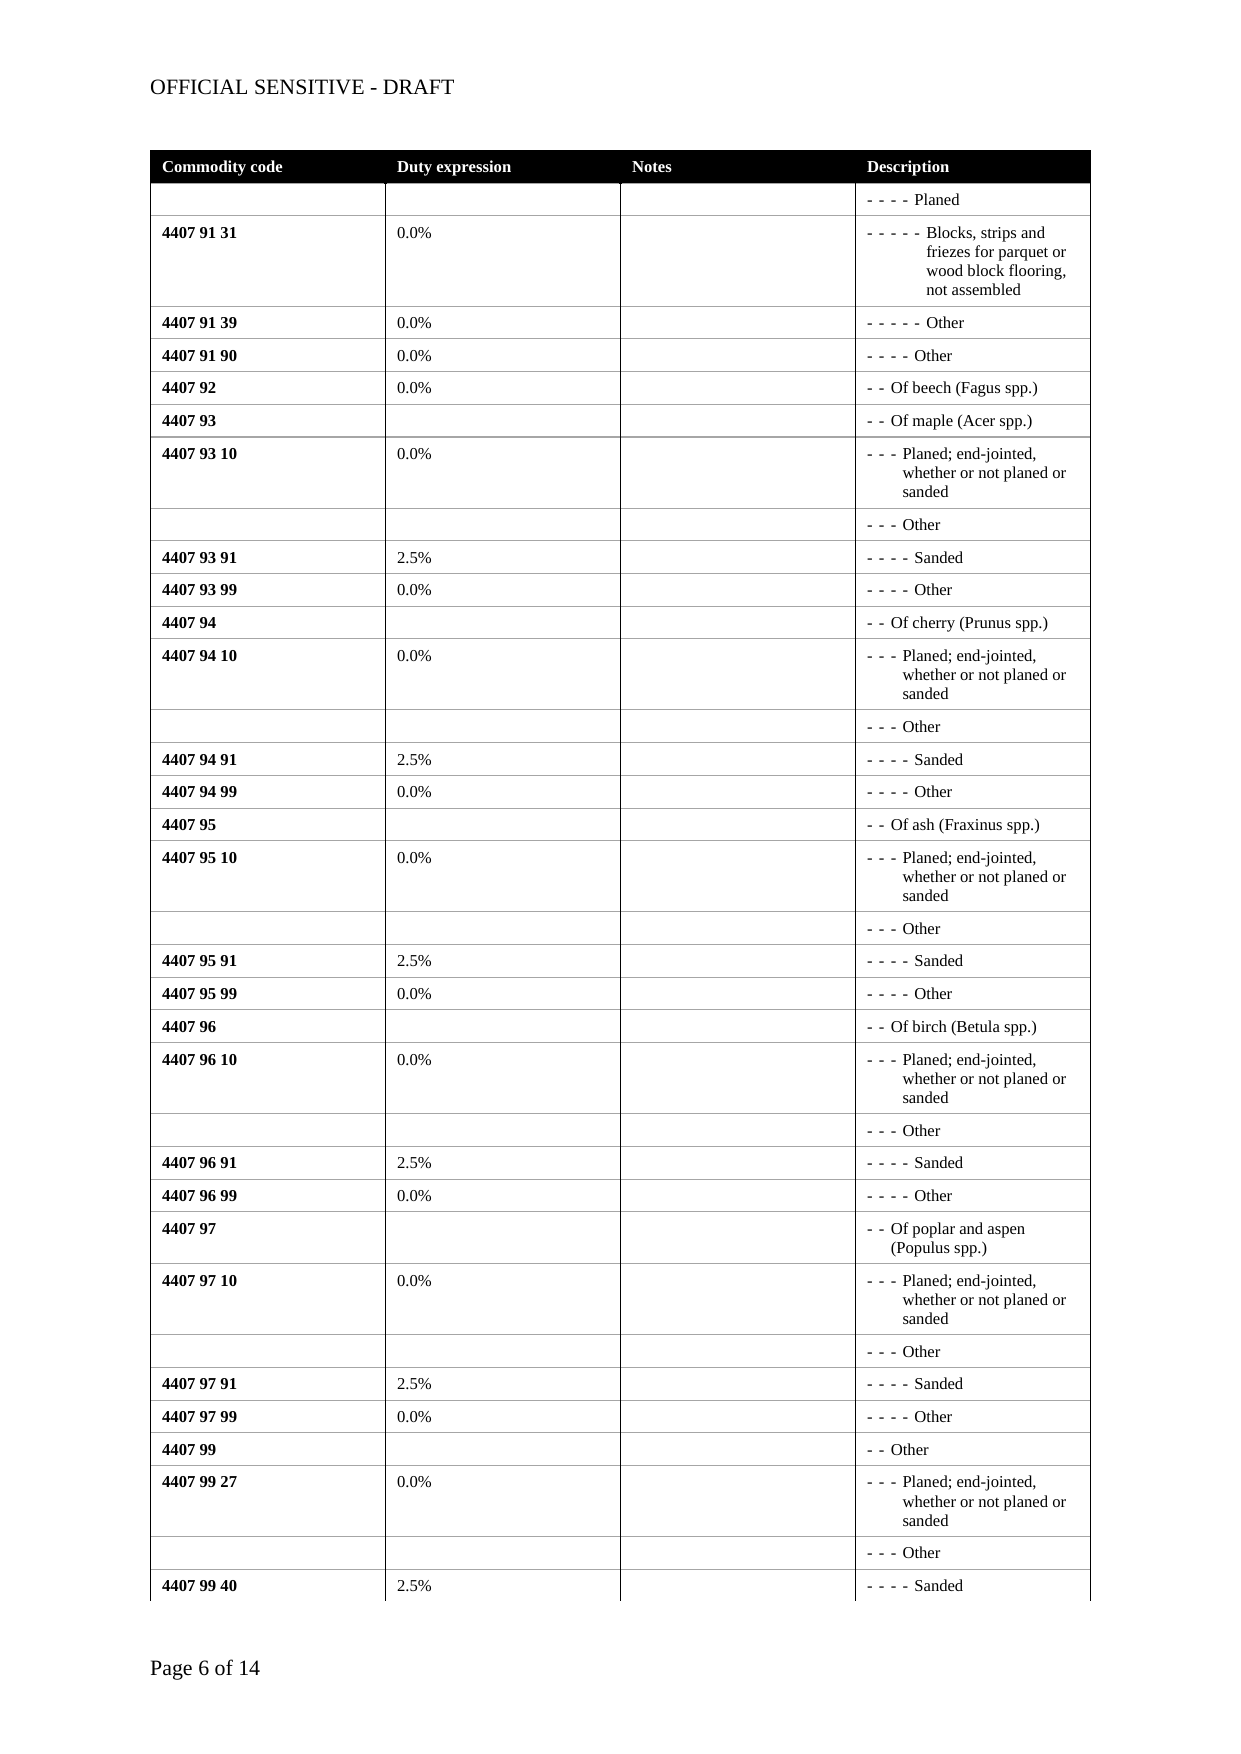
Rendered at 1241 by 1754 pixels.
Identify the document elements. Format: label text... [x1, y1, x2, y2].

table_cell [386, 1537, 620, 1569]
table_cell 4407 93 [151, 405, 385, 436]
table_cell - - - - Planed [856, 184, 1090, 215]
table_cell 4407 95 91 [151, 945, 385, 977]
table_cell 4407 97 10 [151, 1264, 385, 1334]
table_cell 4407 97 99 [151, 1401, 385, 1432]
table_cell 4407 99 40 [151, 1570, 385, 1601]
table_cell [621, 1212, 855, 1263]
table_cell [621, 1043, 855, 1113]
table_cell [386, 809, 620, 840]
table_cell [151, 1537, 385, 1569]
table_cell [621, 841, 855, 911]
table_cell [386, 607, 620, 638]
table_cell 2.5% [386, 1147, 620, 1178]
table_header Notes [622, 151, 856, 183]
table_cell 2.5% [386, 743, 620, 775]
table_cell [621, 1368, 855, 1399]
table_cell - - - Other [856, 710, 1090, 742]
table_cell [621, 405, 855, 436]
table_cell - - Of birch (Betula spp.) [856, 1010, 1090, 1042]
table_cell - - - Planed; end-jointed, whether or not planed or sanded [856, 1264, 1090, 1334]
table_cell - - - - - Other [856, 307, 1090, 338]
table_cell [386, 1212, 620, 1263]
table_cell 4407 91 90 [151, 339, 385, 371]
table_cell [621, 1147, 855, 1178]
table_cell - - Of poplar and aspen (Populus spp.) [856, 1212, 1090, 1263]
table_cell 4407 99 [151, 1433, 385, 1465]
table_cell 2.5% [386, 1570, 620, 1601]
table_cell 4407 95 10 [151, 841, 385, 911]
table_cell - - - - Sanded [856, 541, 1090, 573]
table_cell [386, 1010, 620, 1042]
table_cell [621, 912, 855, 944]
table_cell 0.0% [386, 574, 620, 606]
table_cell [621, 607, 855, 638]
table_cell - - - - Sanded [856, 945, 1090, 977]
table_cell [151, 1114, 385, 1146]
table_cell 0.0% [386, 841, 620, 911]
table_cell 0.0% [386, 1264, 620, 1334]
table_cell - - - Other [856, 1114, 1090, 1146]
table_cell - - - Other [856, 1335, 1090, 1367]
table_cell [621, 945, 855, 977]
table_cell [621, 372, 855, 404]
table_header Description [856, 151, 1090, 183]
table_cell 0.0% [386, 216, 620, 306]
table_cell - - - - Sanded [856, 1147, 1090, 1178]
table_cell 0.0% [386, 1466, 620, 1536]
table_cell [621, 216, 855, 306]
table_cell - - - - Other [856, 1401, 1090, 1432]
table_cell [621, 776, 855, 807]
table_cell [621, 1010, 855, 1042]
table_cell 2.5% [386, 945, 620, 977]
table_cell - - - - - Blocks, strips and friezes for parquet or wood block flooring, not assembled [856, 216, 1090, 306]
table_cell - - Of ash (Fraxinus spp.) [856, 809, 1090, 840]
table_cell [386, 912, 620, 944]
table_cell [621, 639, 855, 709]
table_cell [151, 509, 385, 540]
table_cell [621, 1335, 855, 1367]
table_cell - - - - Other [856, 776, 1090, 807]
table_cell [386, 405, 620, 436]
table_header Commodity code [151, 151, 384, 183]
table_cell 0.0% [386, 1043, 620, 1113]
table_cell [151, 710, 385, 742]
table_cell 4407 93 99 [151, 574, 385, 606]
table_cell 4407 95 [151, 809, 385, 840]
table_cell 0.0% [386, 978, 620, 1009]
table_cell - - - - Other [856, 978, 1090, 1009]
table_cell - - - Planed; end-jointed, whether or not planed or sanded [856, 841, 1090, 911]
table_cell 0.0% [386, 438, 620, 507]
table_cell 4407 96 91 [151, 1147, 385, 1178]
table_cell 0.0% [386, 339, 620, 371]
table_cell [621, 541, 855, 573]
table_cell 4407 96 99 [151, 1180, 385, 1211]
table_cell - - - Other [856, 912, 1090, 944]
table_cell [151, 912, 385, 944]
table_cell [621, 978, 855, 1009]
table_cell - - - - Sanded [856, 1368, 1090, 1399]
table_cell 4407 91 31 [151, 216, 385, 306]
table_cell 2.5% [386, 541, 620, 573]
table_cell - - - Planed; end-jointed, whether or not planed or sanded [856, 1466, 1090, 1536]
table_cell - - - Other [856, 509, 1090, 540]
table_cell [621, 339, 855, 371]
table_cell [386, 184, 620, 215]
table_cell [621, 1114, 855, 1146]
table_cell [386, 1335, 620, 1367]
table_header Duty expression [387, 151, 619, 183]
table_cell [621, 1537, 855, 1569]
table_cell 4407 93 10 [151, 438, 385, 507]
table_cell - - Other [856, 1433, 1090, 1465]
table_cell [621, 184, 855, 215]
table_cell - - - Other [856, 1537, 1090, 1569]
table_cell 2.5% [386, 1368, 620, 1399]
table_cell - - - Planed; end-jointed, whether or not planed or sanded [856, 438, 1090, 507]
table_cell 0.0% [386, 776, 620, 807]
table_cell [386, 1114, 620, 1146]
table_cell 4407 94 10 [151, 639, 385, 709]
table_cell 4407 96 [151, 1010, 385, 1042]
table_cell - - Of maple (Acer spp.) [856, 405, 1090, 436]
table_cell 4407 99 27 [151, 1466, 385, 1536]
table_cell 4407 97 91 [151, 1368, 385, 1399]
table_cell [386, 509, 620, 540]
table_cell [621, 743, 855, 775]
table_cell [621, 1433, 855, 1465]
table_cell 0.0% [386, 639, 620, 709]
table_cell 0.0% [386, 372, 620, 404]
table_cell [621, 1264, 855, 1334]
table_cell 0.0% [386, 1401, 620, 1432]
table_cell [621, 509, 855, 540]
table_cell - - Of beech (Fagus spp.) [856, 372, 1090, 404]
table_cell 0.0% [386, 307, 620, 338]
table_cell 0.0% [386, 1180, 620, 1211]
table_cell - - - - Other [856, 339, 1090, 371]
table_cell - - Of cherry (Prunus spp.) [856, 607, 1090, 638]
table_cell - - - - Sanded [856, 1570, 1090, 1601]
table_cell 4407 97 [151, 1212, 385, 1263]
table_cell - - - - Other [856, 574, 1090, 606]
table_cell [621, 1466, 855, 1536]
table_cell [621, 1401, 855, 1432]
table_cell 4407 94 99 [151, 776, 385, 807]
table_cell 4407 95 99 [151, 978, 385, 1009]
table_cell 4407 94 [151, 607, 385, 638]
table_cell 4407 93 91 [151, 541, 385, 573]
table_cell [621, 574, 855, 606]
table_cell [621, 1570, 855, 1601]
table_cell [621, 1180, 855, 1211]
table_cell 4407 91 39 [151, 307, 385, 338]
table_cell - - - - Other [856, 1180, 1090, 1211]
table_cell [621, 438, 855, 507]
table_cell - - - Planed; end-jointed, whether or not planed or sanded [856, 639, 1090, 709]
table_cell [621, 809, 855, 840]
table_cell - - - Planed; end-jointed, whether or not planed or sanded [856, 1043, 1090, 1113]
table_cell 4407 92 [151, 372, 385, 404]
table_cell 4407 96 10 [151, 1043, 385, 1113]
table_cell - - - - Sanded [856, 743, 1090, 775]
table_cell [386, 1433, 620, 1465]
table_cell 4407 94 91 [151, 743, 385, 775]
table_cell [151, 184, 385, 215]
table_cell [151, 1335, 385, 1367]
table_cell [621, 307, 855, 338]
table_cell [621, 710, 855, 742]
table_cell [386, 710, 620, 742]
